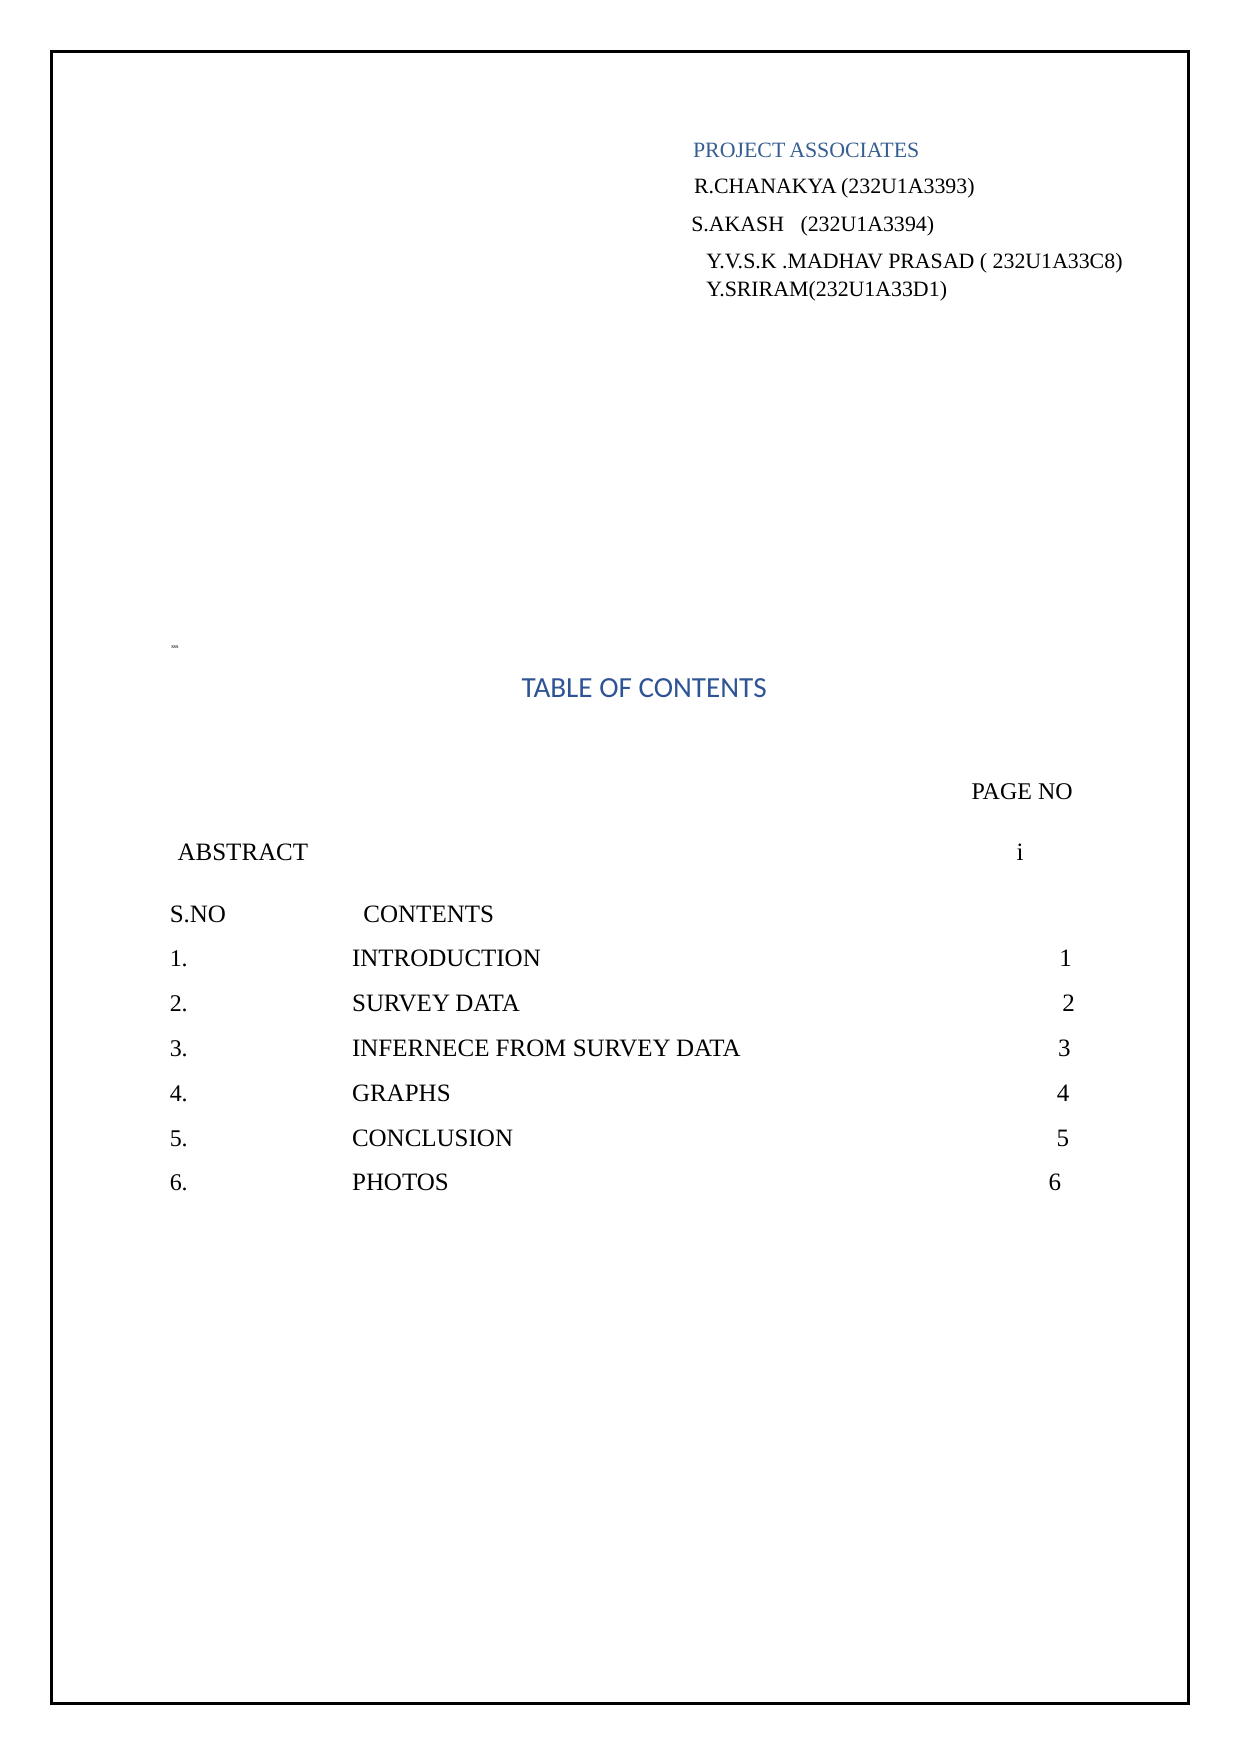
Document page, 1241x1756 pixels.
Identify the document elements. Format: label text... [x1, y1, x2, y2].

list SURVEY DATA 2 [169, 988, 1083, 1017]
text PROJECT ASSOCIATES [446, 137, 1166, 162]
text PAGE NO [953, 777, 1166, 804]
list CONCLUSION 5 [169, 1123, 1083, 1151]
list PHOTOS 6 [169, 1167, 1083, 1196]
list GRAPHS 4 [169, 1078, 1083, 1107]
text R.CHANAKYA (232U1A3393) [502, 173, 1166, 199]
list INFERNECE FROM SURVEY DATA 3 [169, 1033, 1083, 1062]
text S.NO CONTENTS [169, 899, 1166, 927]
text Y.SRIRAM(232U1A33D1) [171, 276, 1166, 301]
text Y.V.S.K .MADHAV PRASAD ( 232U1A33C8) [171, 248, 1166, 273]
text S.AKASH (232U1A3394) [502, 211, 1123, 236]
subtitle TABLE OF CONTENTS [121, 669, 1166, 705]
text ABSTRACT i [74, 837, 1166, 866]
list INTRODUCTION 1 [169, 943, 1083, 972]
